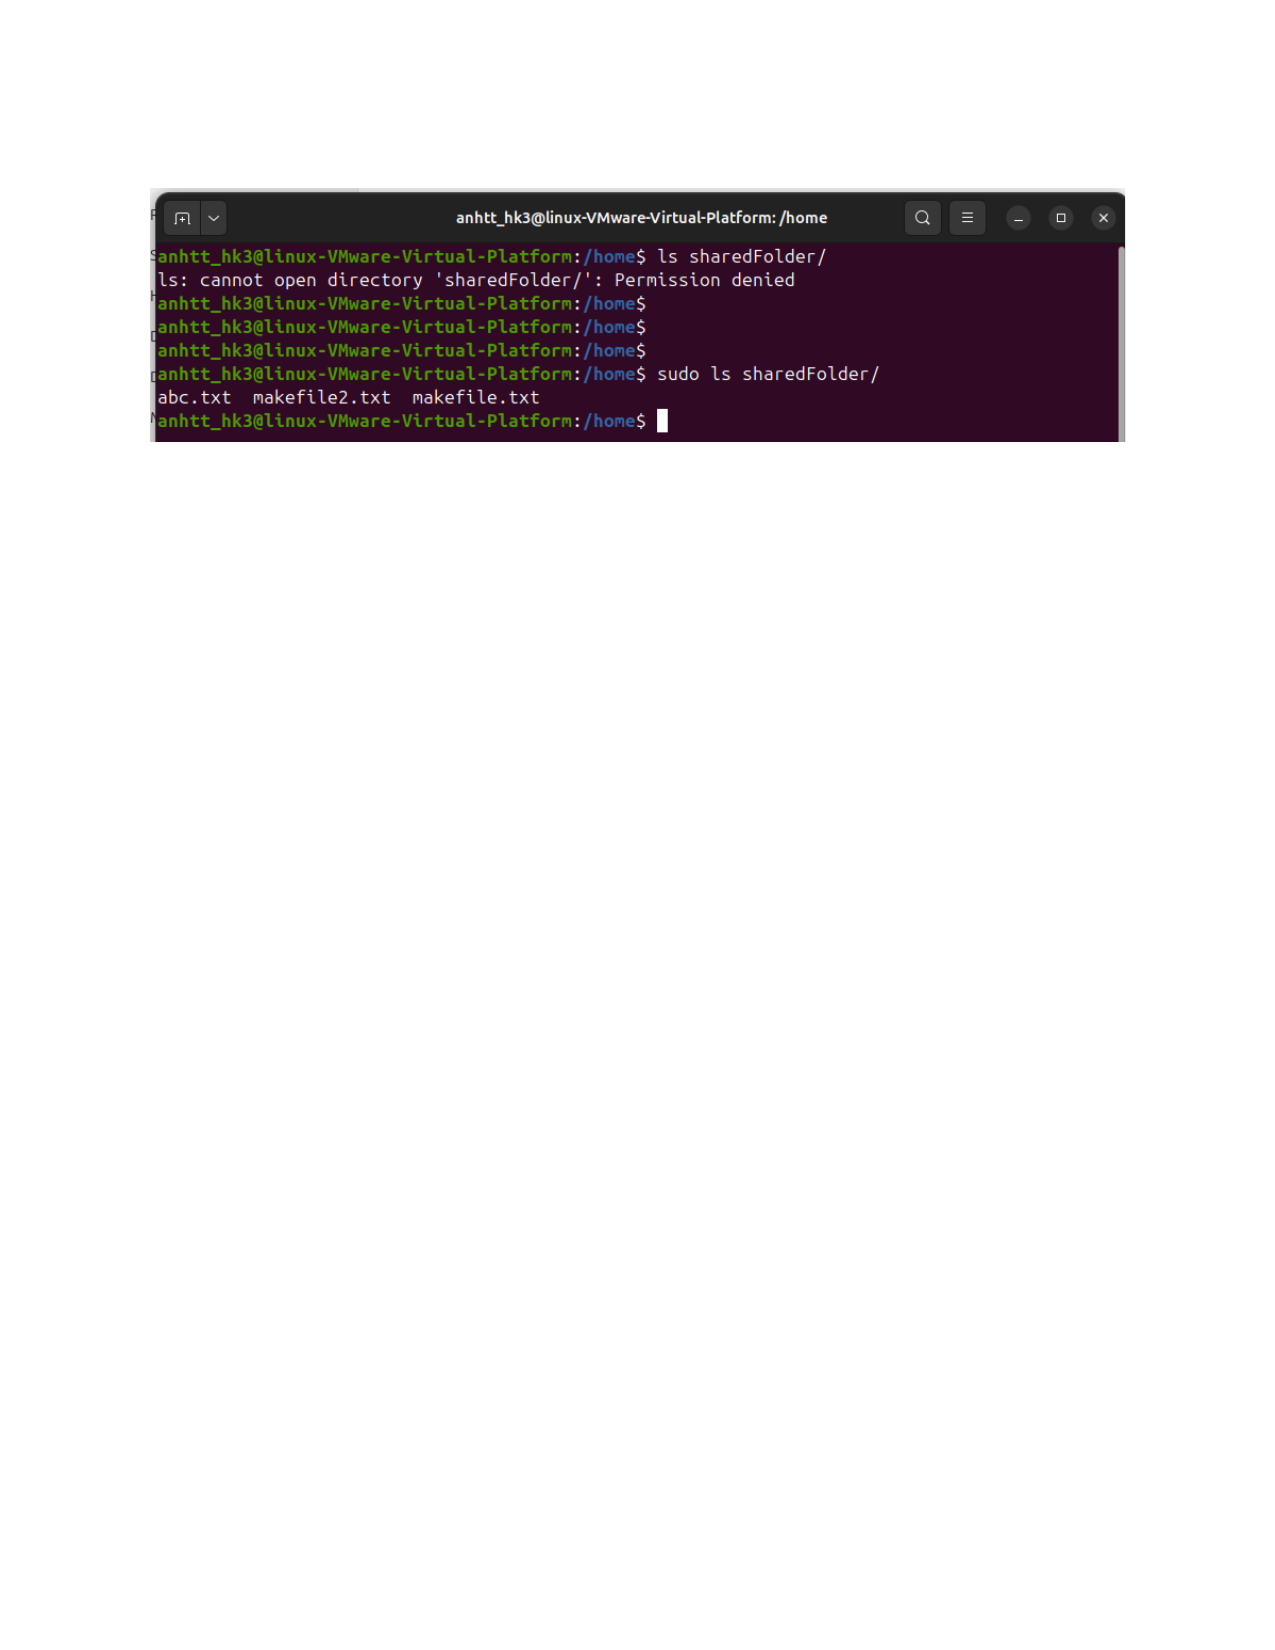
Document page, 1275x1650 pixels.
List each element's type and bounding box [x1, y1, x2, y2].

picture [150, 188, 1125, 442]
